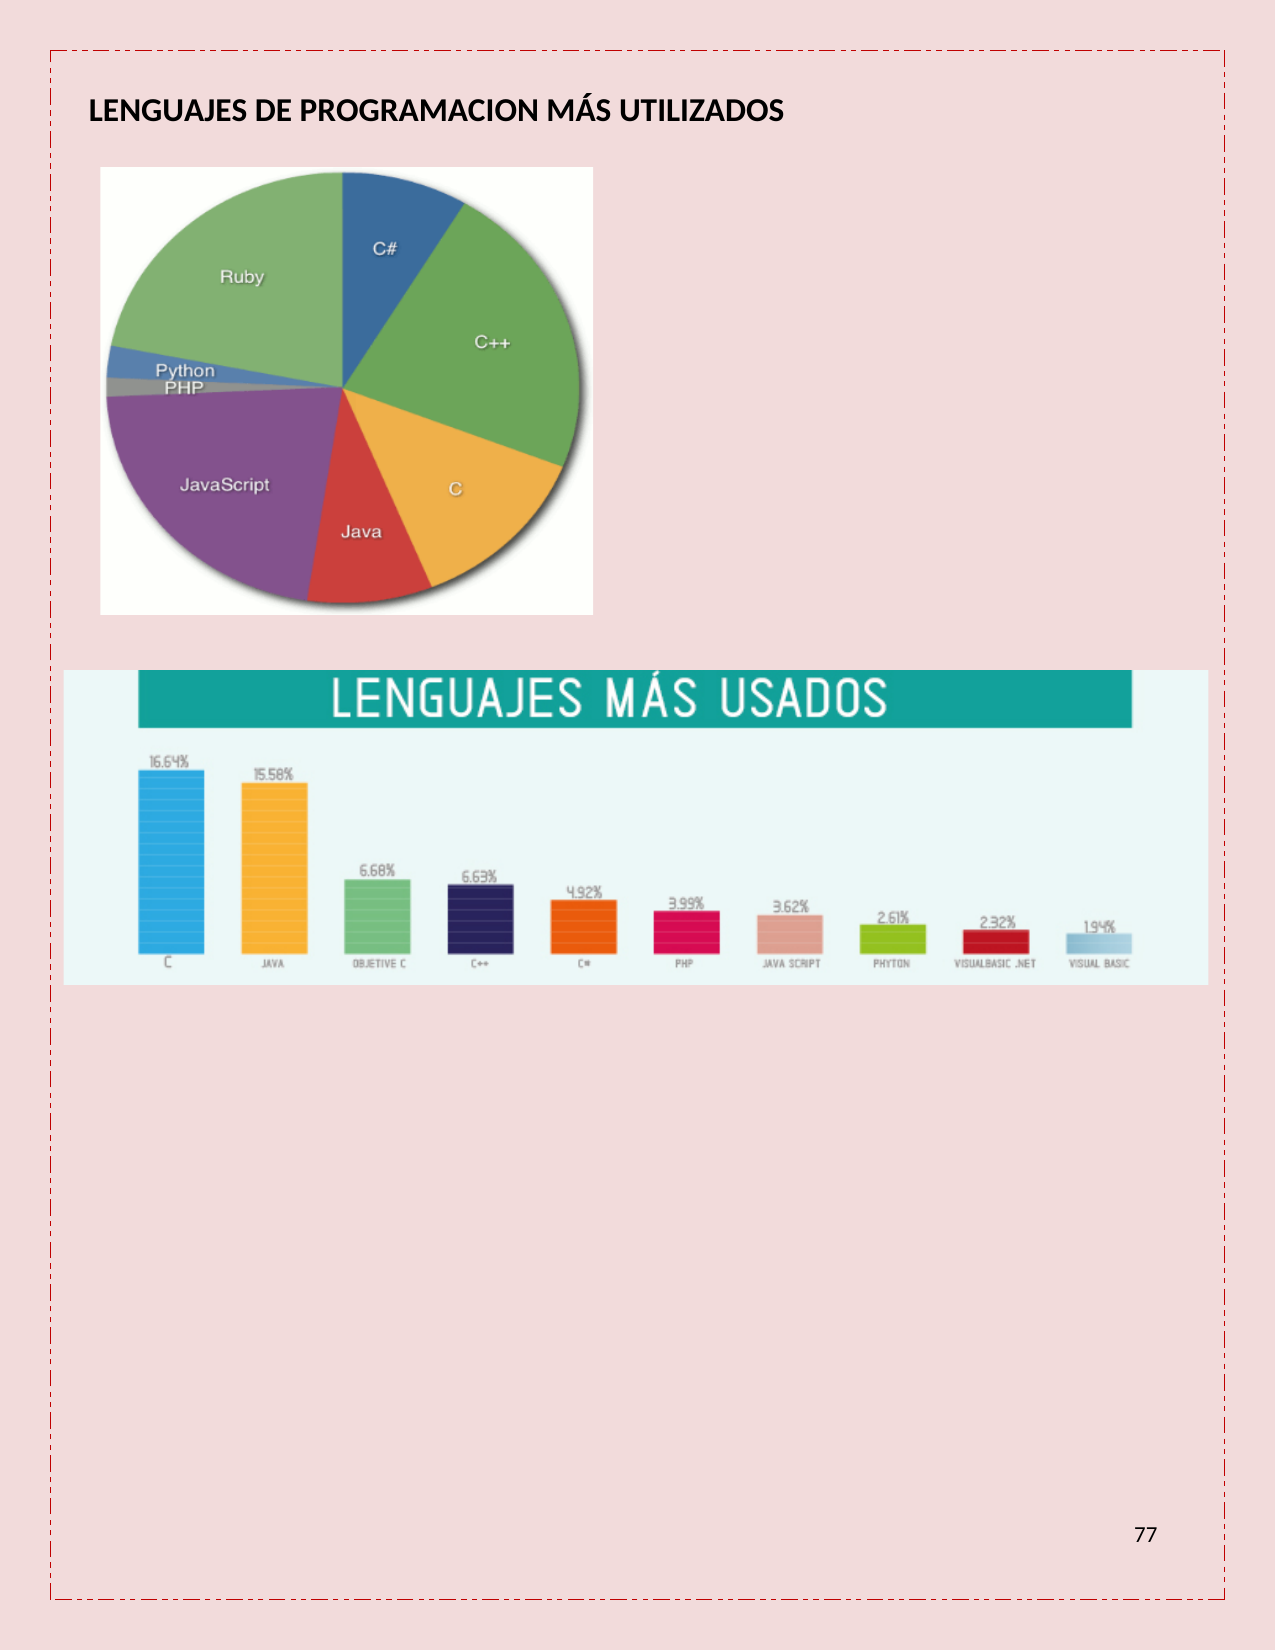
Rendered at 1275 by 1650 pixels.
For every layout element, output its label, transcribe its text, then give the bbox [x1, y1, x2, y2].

text LENGUAJES DE PROGRAMACION MÁS UTILIZADOS [89, 89, 1157, 129]
picture [63, 670, 1209, 985]
picture [100, 167, 594, 615]
